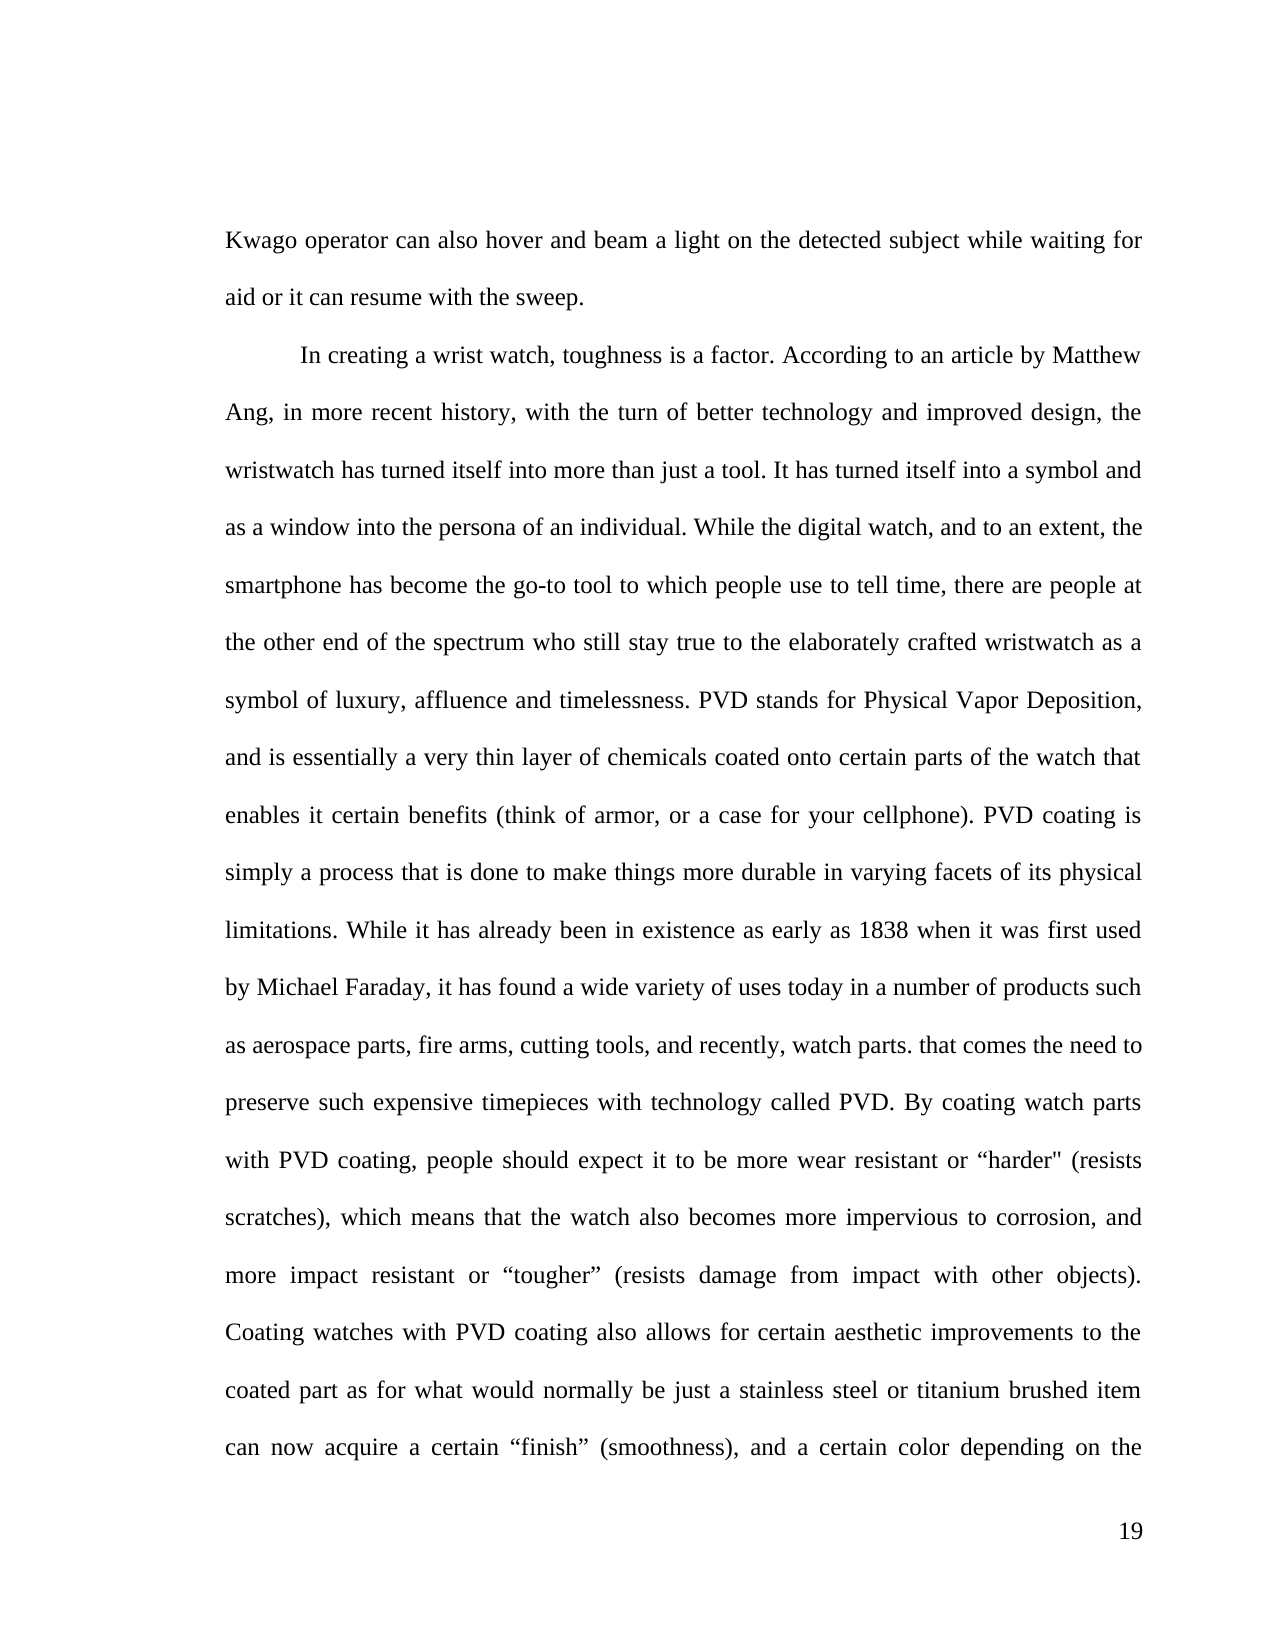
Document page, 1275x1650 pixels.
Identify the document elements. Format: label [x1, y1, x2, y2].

text [225, 340, 1143, 1461]
text [225, 225, 1143, 311]
